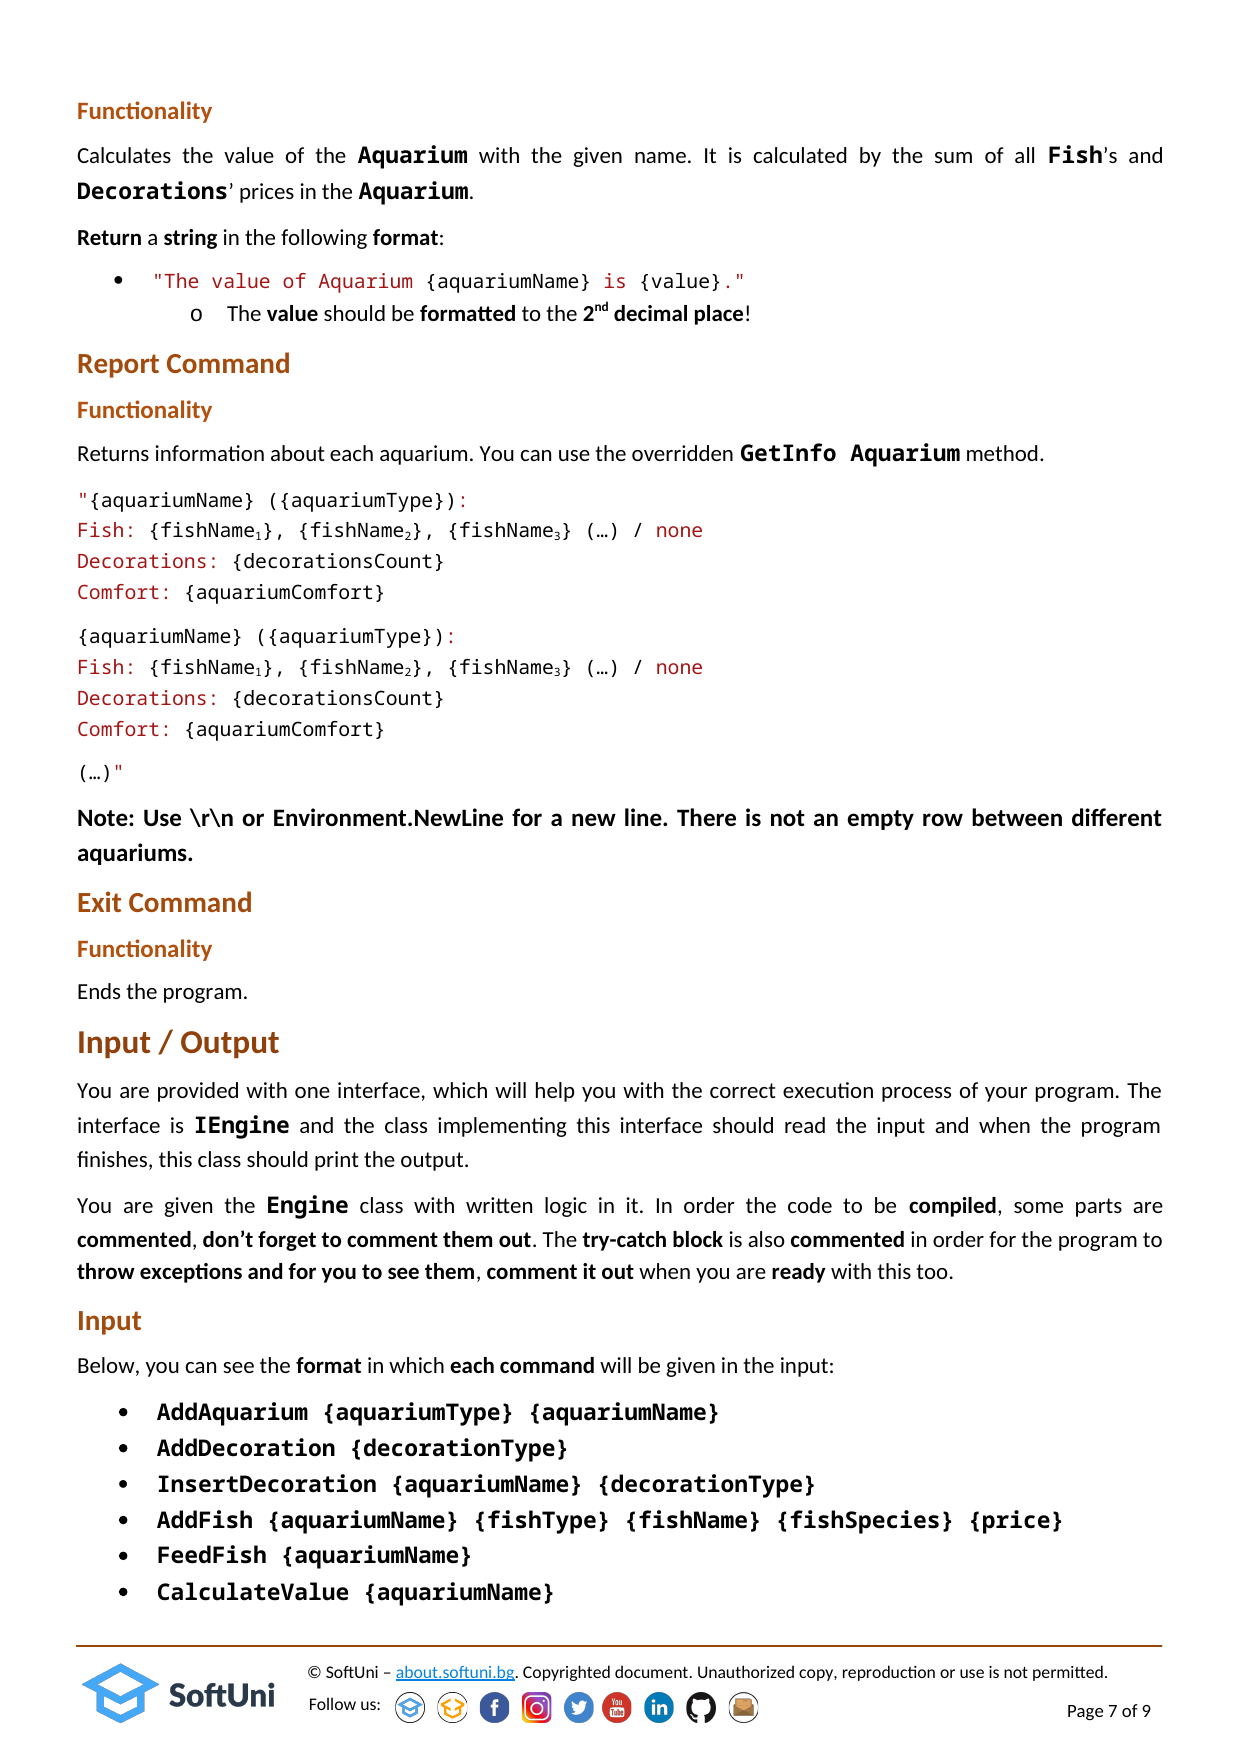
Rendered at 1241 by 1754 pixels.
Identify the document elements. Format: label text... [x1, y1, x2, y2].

picture [728, 1692, 759, 1723]
picture [686, 1692, 716, 1723]
text Calculates the value of the Aquarium with the given name. It is calculated by the sum of all Fish’s and Decorations’ prices in the Aquarium. [77, 139, 1163, 206]
picture [437, 1692, 468, 1723]
text Return a string in the following format: [77, 223, 1163, 251]
text "{aquariumName} ({aquariumType}): Fish: {fishName1}, {fishName2}, {fishName3} (…) / none Decorations: {decorationsCount} Comfort: {aquariumComfort} [77, 486, 1163, 606]
picture [665, 1714, 674, 1723]
list CalculateValue {aquariumName} [119, 1575, 1163, 1607]
subtitle Functionality [77, 394, 1163, 424]
list The value should be formatted to the 2nd decimal place! [189, 299, 1163, 328]
text Note: Use \r\n or Environment.NewLine for a new line. There is not an empty row between different aquariums. [77, 802, 1163, 867]
list FeedFish {aquariumName} [119, 1539, 1163, 1571]
picture [395, 1692, 425, 1723]
text Returns information about each aquarium. You can use the overridden GetInfo Aquarium method. [77, 437, 1163, 469]
text (…)" [77, 758, 1163, 785]
text You are provided with one interface, which will help you with the correct execution process of your program. The interface is IEngine and the class implementing this interface should read the input and when the program finishes, this class should print the output. [77, 1077, 1163, 1173]
text Ends the program. [77, 977, 1163, 1005]
list "The value of Aquarium {aquariumName} is {value}." [114, 268, 1163, 295]
subtitle Functionality [77, 933, 1163, 964]
list AddFish {aquariumName} {fishType} {fishName} {fishSpecies} {price} [119, 1503, 1163, 1535]
picture [479, 1692, 510, 1723]
picture [75, 1658, 281, 1729]
picture [644, 1692, 653, 1701]
picture [602, 1692, 632, 1723]
picture [522, 1692, 552, 1723]
subtitle Input / Output [77, 1022, 1163, 1062]
list AddDecoration {decorationType} [119, 1432, 1163, 1463]
list InsertDecoration {aquariumName} {decorationType} [119, 1468, 1163, 1499]
text {aquariumName} ({aquariumType}): Fish: {fishName1}, {fishName2}, {fishName3} (…) / none Decorations: {decorationsCount} Comfort: {aquariumComfort} [77, 622, 1163, 742]
subtitle Input [77, 1302, 1163, 1337]
picture [644, 1714, 653, 1723]
list AddAquarium {aquariumType} {aquariumName} [119, 1396, 1163, 1427]
subtitle Exit Command [77, 884, 1163, 920]
picture [658, 1705, 667, 1714]
picture [665, 1692, 674, 1701]
text Below, you can see the format in which each command will be given in the input: [77, 1351, 1163, 1379]
subtitle Functionality [77, 95, 1163, 126]
subtitle Report Command [77, 345, 1163, 380]
text You are given the Engine class with written logic in it. In order the code to be compiled, some parts are commented, don’t forget to comment them out. The try-catch block is also commented in order for the program to throw exceptions and for you to see them, comment it out when you are ready with this too. [77, 1189, 1163, 1285]
picture [564, 1692, 594, 1723]
